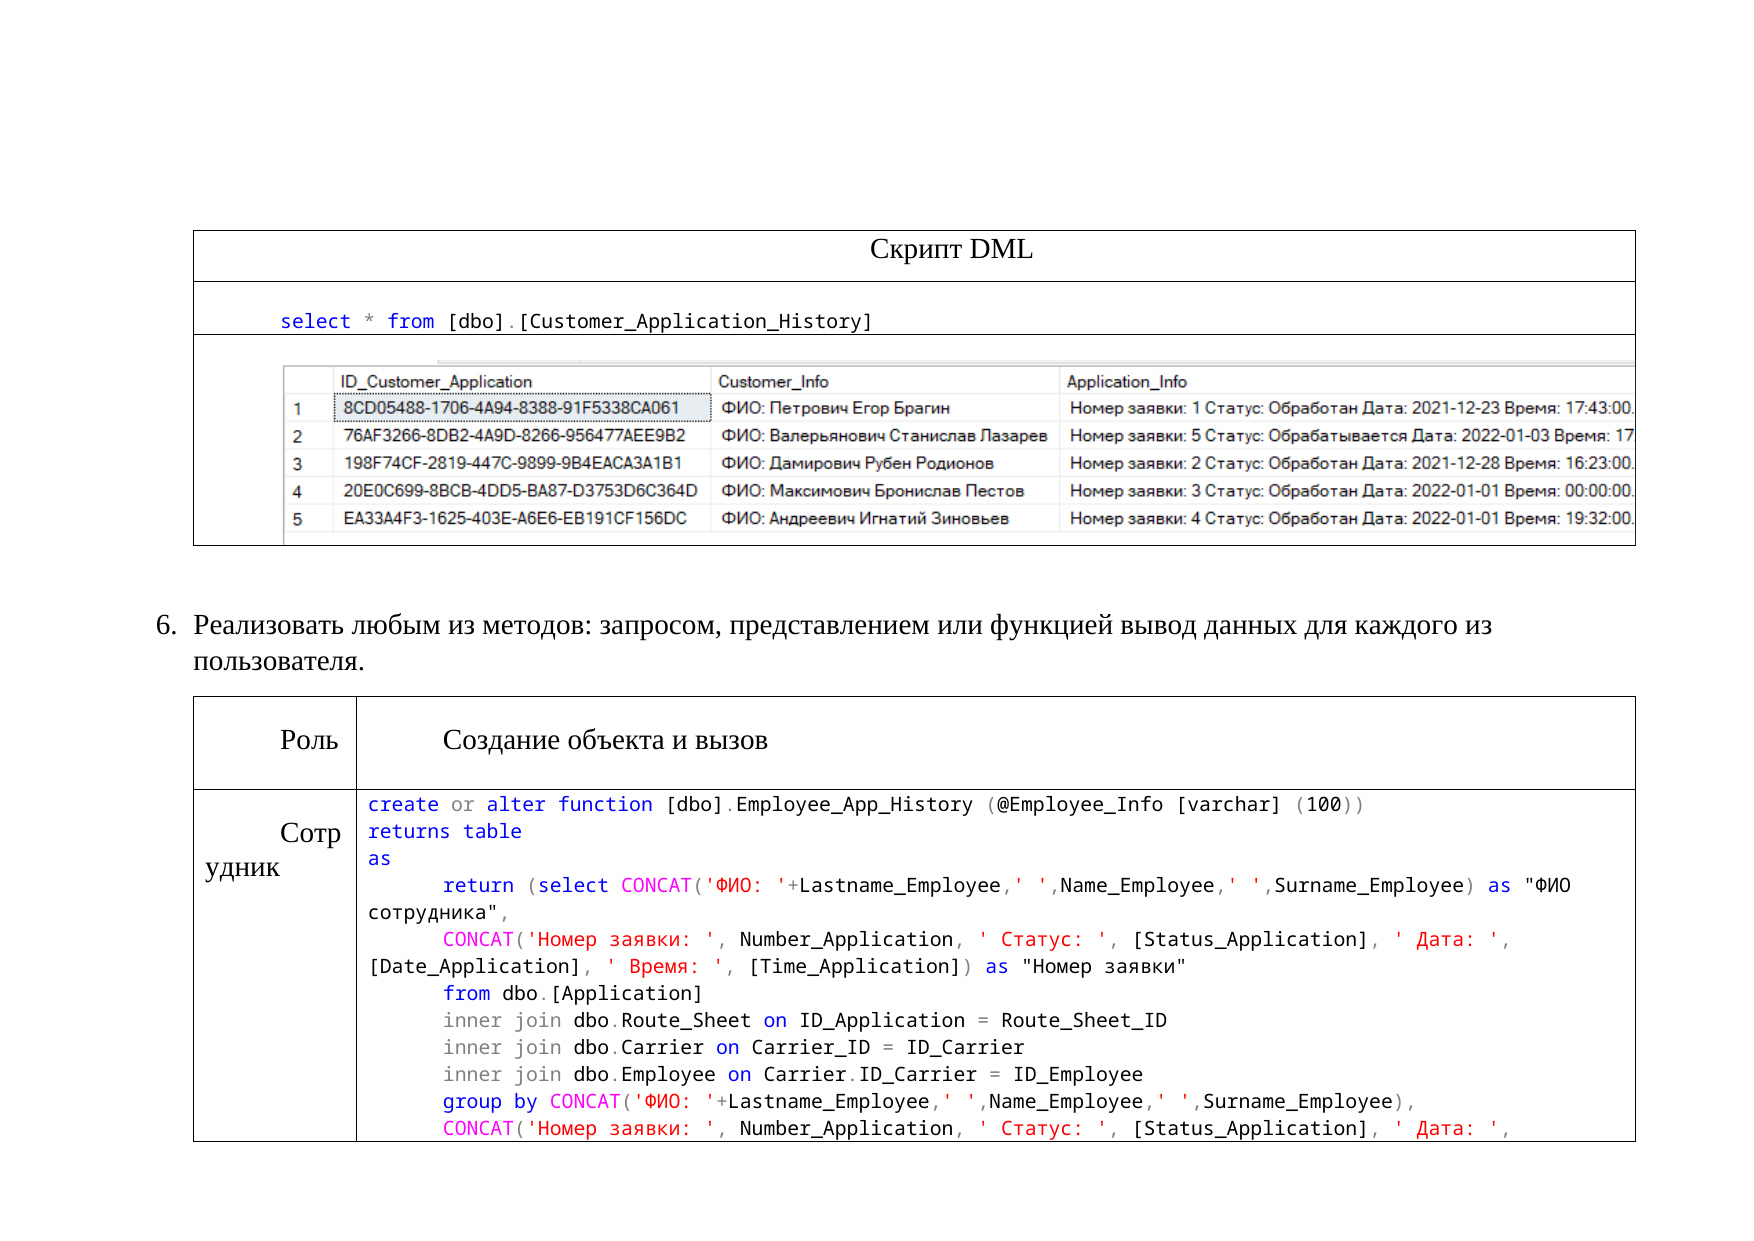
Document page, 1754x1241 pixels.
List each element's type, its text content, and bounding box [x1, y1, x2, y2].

table_header Создание объекта и вызов [357, 697, 1635, 789]
picture [280, 360, 1636, 545]
table_cell select * from [dbo].[Customer_Application_History] [194, 282, 1635, 334]
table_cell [357, 790, 1635, 1141]
table_header Скрипт DML [194, 231, 1635, 281]
table_header Роль [194, 697, 356, 789]
table_cell [194, 335, 1635, 545]
table_cell Сотрудник [194, 790, 356, 1141]
list Реализовать любым из методов: запросом, представлением или функцией вывод данных для каждого из пользователя. [156, 607, 1636, 677]
